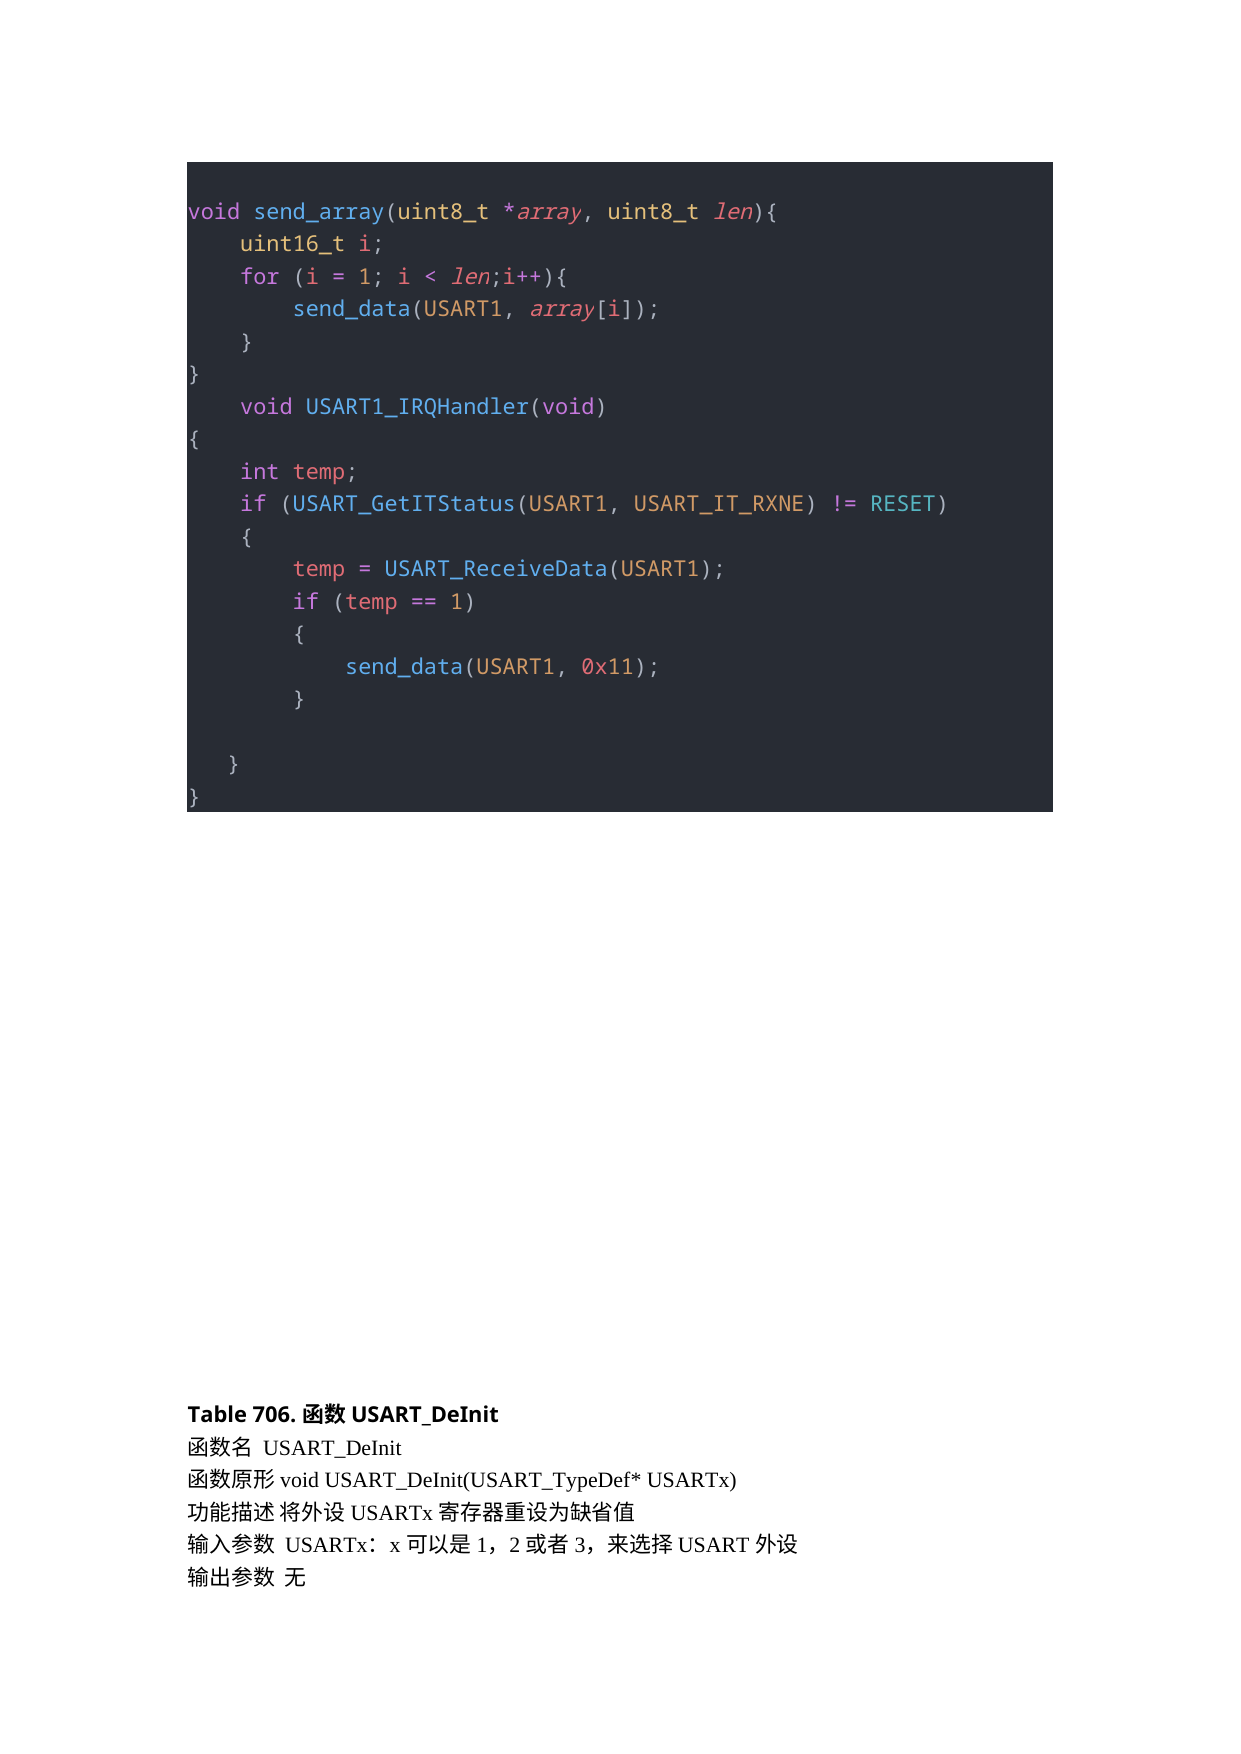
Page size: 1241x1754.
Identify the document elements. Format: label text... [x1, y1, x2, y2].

text 函数名 USART_DeInit [187, 1429, 1053, 1462]
text 输入参数 USARTx：x 可以是 1，2 或者 3，来选择 USART 外设 [187, 1527, 1053, 1559]
text if (temp == 1) [187, 584, 1053, 617]
text if (USART_GetITStatus(USART1, USART_IT_RXNE) != RESET) [187, 487, 1053, 519]
text void send_array(uint8_t *array, uint8_t len){ [187, 194, 1053, 227]
text } [187, 324, 1053, 357]
text 功能描述 将外设 USARTx 寄存器重设为缺省值 [187, 1494, 1053, 1527]
text Table 706. 函数 USART_DeInit [187, 1397, 1053, 1429]
text } [187, 682, 1053, 714]
text int temp; [187, 454, 1053, 487]
text } [187, 779, 1053, 812]
text } [187, 357, 1053, 389]
text send_data(USART1, 0x11); [187, 649, 1053, 682]
text for (i = 1; i < len;i++){ [187, 259, 1053, 292]
text 函数原形 void USART_DeInit(USART_TypeDef* USARTx) [187, 1462, 1053, 1494]
text send_data(USART1, array[i]); [187, 292, 1053, 324]
text temp = USART_ReceiveData(USART1); [187, 552, 1053, 584]
text { [187, 617, 1053, 649]
text { [187, 422, 1053, 454]
text uint16_t i; [187, 227, 1053, 259]
text 输出参数 无 [187, 1559, 1053, 1592]
text } [187, 747, 1053, 779]
text void USART1_IRQHandler(void) [187, 389, 1053, 422]
text { [187, 519, 1053, 552]
